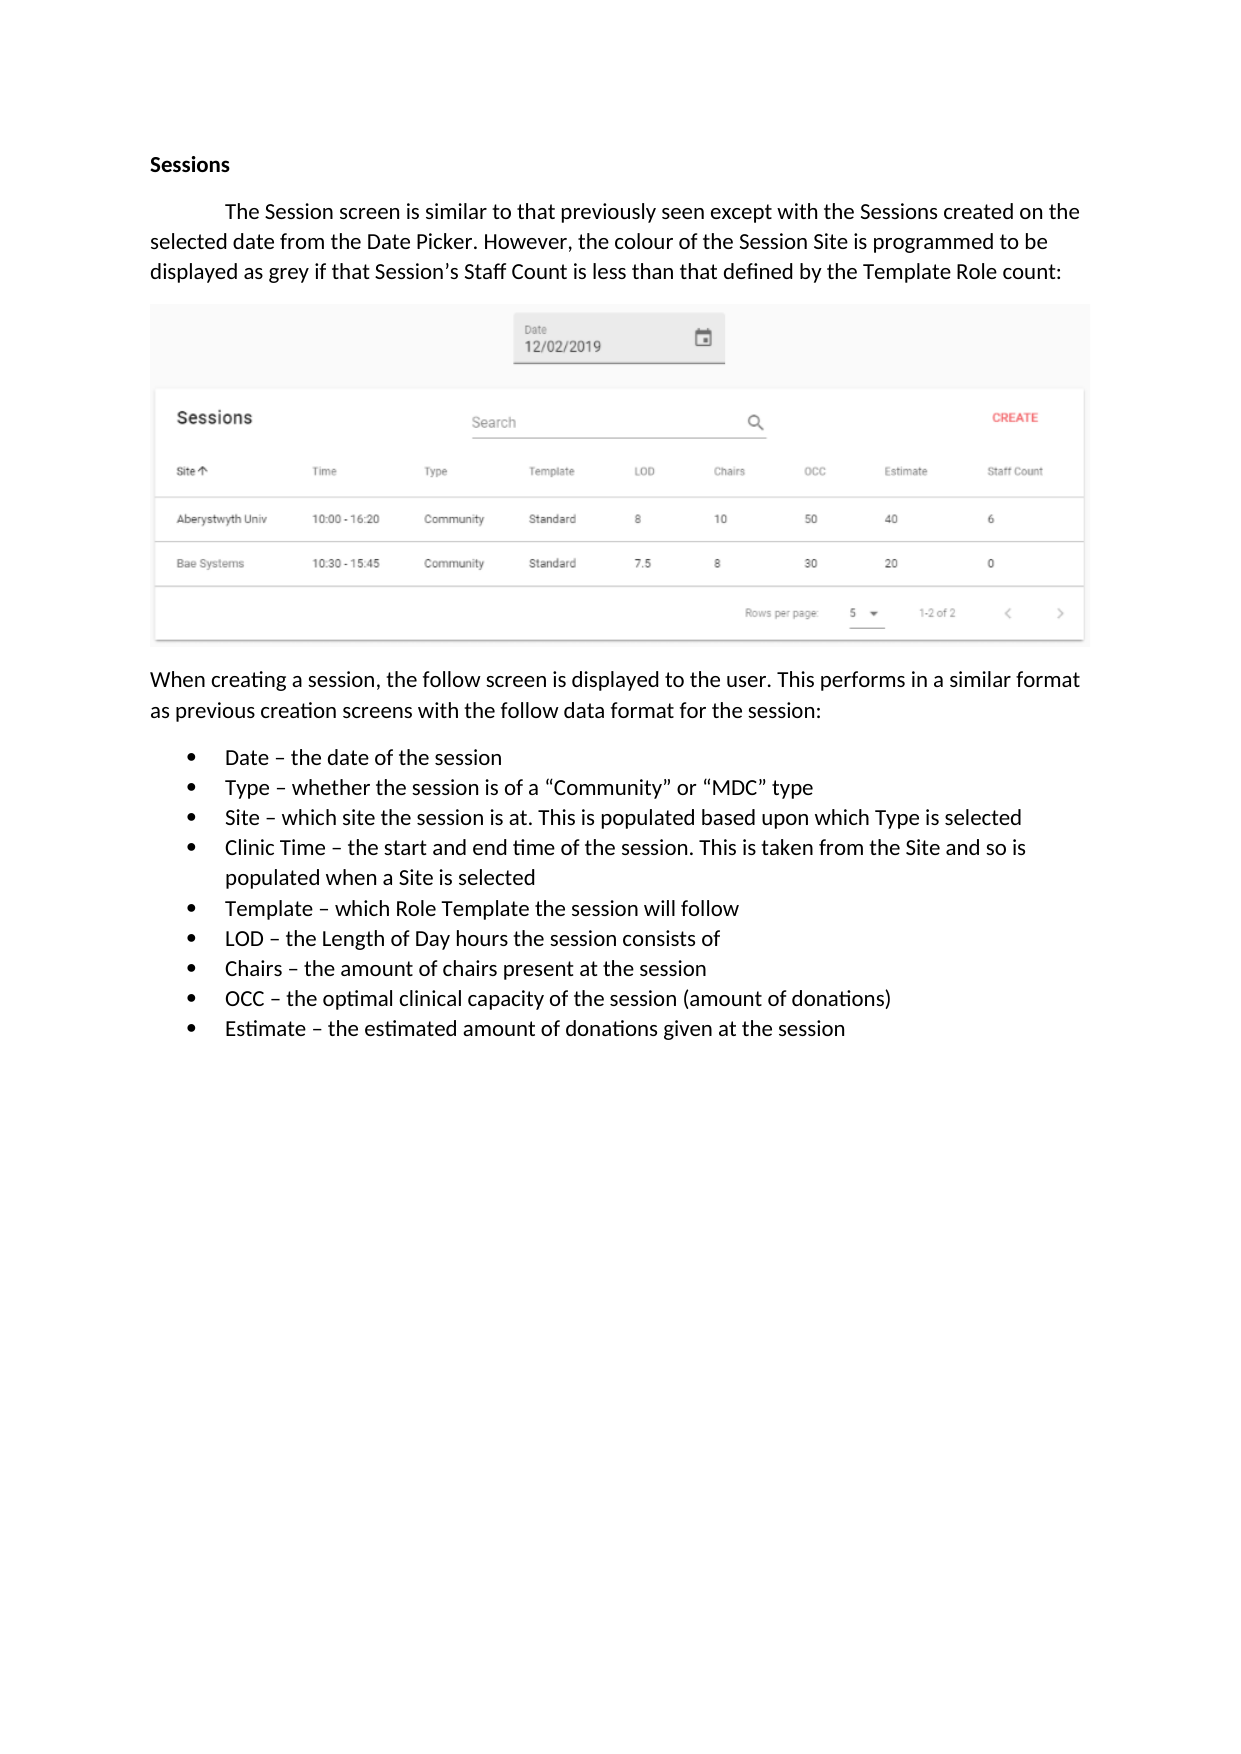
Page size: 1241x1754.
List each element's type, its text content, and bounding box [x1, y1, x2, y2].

list Estimate – the estimated amount of donations given at the session [187, 1014, 1090, 1043]
text When creating a session, the follow screen is displayed to the user. This performs in a similar format as previous creation screens with the follow data format for the session: [150, 666, 1090, 724]
text Sessions [150, 150, 1090, 178]
picture [150, 304, 1091, 647]
text The Session screen is similar to that previously seen except with the Sessions created on the selected date from the Date Picker. However, the colour of the Session Site is programmed to be displayed as grey if that Session’s Staff Count is less than that defined by the Template Role count: [150, 197, 1090, 285]
list LOD – the Length of Day hours the session consists of [187, 924, 1090, 952]
list Template – which Role Template the session will follow [187, 894, 1090, 922]
list Chairs – the amount of chairs present at the session [187, 954, 1090, 982]
list Clinic Time – the start and end time of the session. This is taken from the Site and so is populated when a Site is selected [187, 833, 1090, 892]
list Site – which site the session is at. This is populated based upon which Type is selected [187, 803, 1090, 831]
list OCC – the optimal clinical capacity of the session (amount of donations) [187, 984, 1090, 1012]
list Type – whether the session is of a “Community” or “MDC” type [187, 773, 1090, 801]
list Date – the date of the session [187, 743, 1090, 771]
